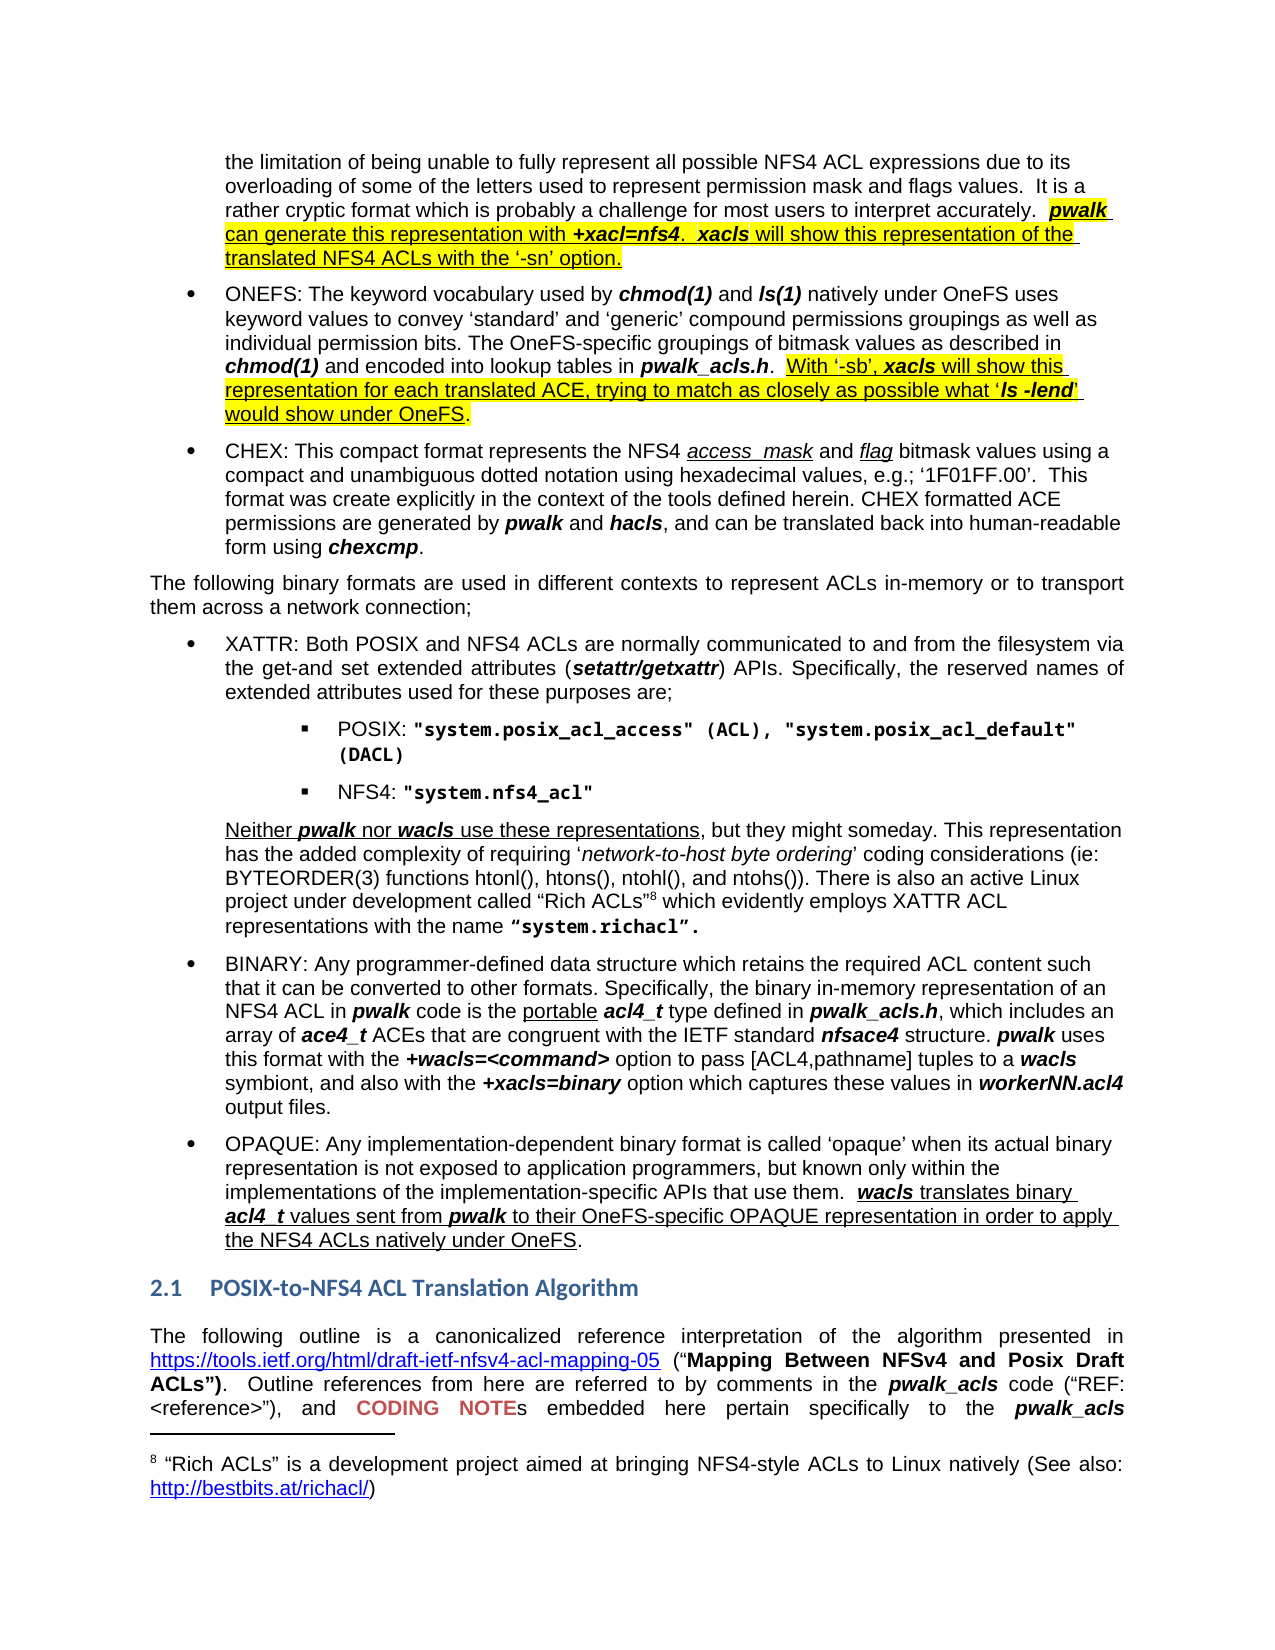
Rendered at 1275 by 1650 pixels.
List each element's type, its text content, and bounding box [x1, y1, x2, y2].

list ONEFS: The keyword vocabulary used by chmod(1) and ls(1) natively under OneFS uses keyword values to convey ‘standard’ and ‘generic’ compound permissions groupings as well as individual permission bits. The OneFS-specific groupings of bitmask values as described in chmod(1) and encoded into lookup tables in pwalk_acls.h. With ‘-sb’, xacls will show this representation for each translated ACE, trying to match as closely as possible what ‘ls -lend’ would show under OneFS. [187, 282, 1125, 426]
subtitle POSIX-to-NFS4 ACL Translation Algorithm [150, 1272, 1125, 1303]
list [187, 150, 1125, 270]
list OPAQUE: Any implementation-dependent binary format is called ‘opaque’ when its actual binary representation is not exposed to application programmers, but known only within the implementations of the implementation-specific APIs that use them. wacls translates binary acl4_t values sent from pwalk to their OneFS-specific OPAQUE representation in order to apply the NFS4 ACLs natively under OneFS. [187, 1132, 1125, 1252]
list BINARY: Any programmer-defined data structure which retains the required ACL content such that it can be converted to other formats. Specifically, the binary in-memory representation of an NFS4 ACL in pwalk code is the portable acl4_t type defined in pwalk_acls.h, which includes an array of ace4_t ACEs that are congruent with the IETF standard nfsace4 structure. pwalk uses this format with the +wacls=<command> option to pass [ACL4,pathname] tuples to a wacls symbiont, and also with the +xacls=binary option which captures these values in workerNN.acl4 output files. [187, 951, 1125, 1119]
list POSIX: "system.posix_acl_access" (ACL), "system.posix_acl_default" (DACL) [300, 716, 1125, 767]
list NFS4: "system.nfs4_acl" [300, 779, 1125, 805]
text The following binary formats are used in different contexts to represent ACLs in-memory or to transport them across a network connection; [150, 571, 1125, 619]
list CHEX: This compact format represents the NFS4 access_mask and flag bitmask values using a compact and unambiguous dotted notation using hexadecimal values, e.g.; ‘1F01FF.00’. This format was create explicitly in the context of the tools defined herein. CHEX formatted ACE permissions are generated by pwalk and hacls, and can be translated back into human-readable form using chexcmp. [187, 439, 1125, 558]
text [150, 1324, 1125, 1419]
text Neither pwalk nor wacls use these representations, but they might someday. This representation has the added complexity of requiring ‘network-to-host byte ordering’ coding considerations (ie: BYTEORDER(3) functions htonl(), htons(), ntohl(), and ntohs()). There is also an active Linux project under development called “Rich ACLs” which evidently employs XATTR ACL representations with the name “system.richacl”. [225, 817, 1125, 939]
list XATTR: Both POSIX and NFS4 ACLs are normally communicated to and from the filesystem via the get-and set extended attributes (setattr/getxattr) APIs. Specifically, the reserved names of extended attributes used for these purposes are; [187, 631, 1125, 703]
